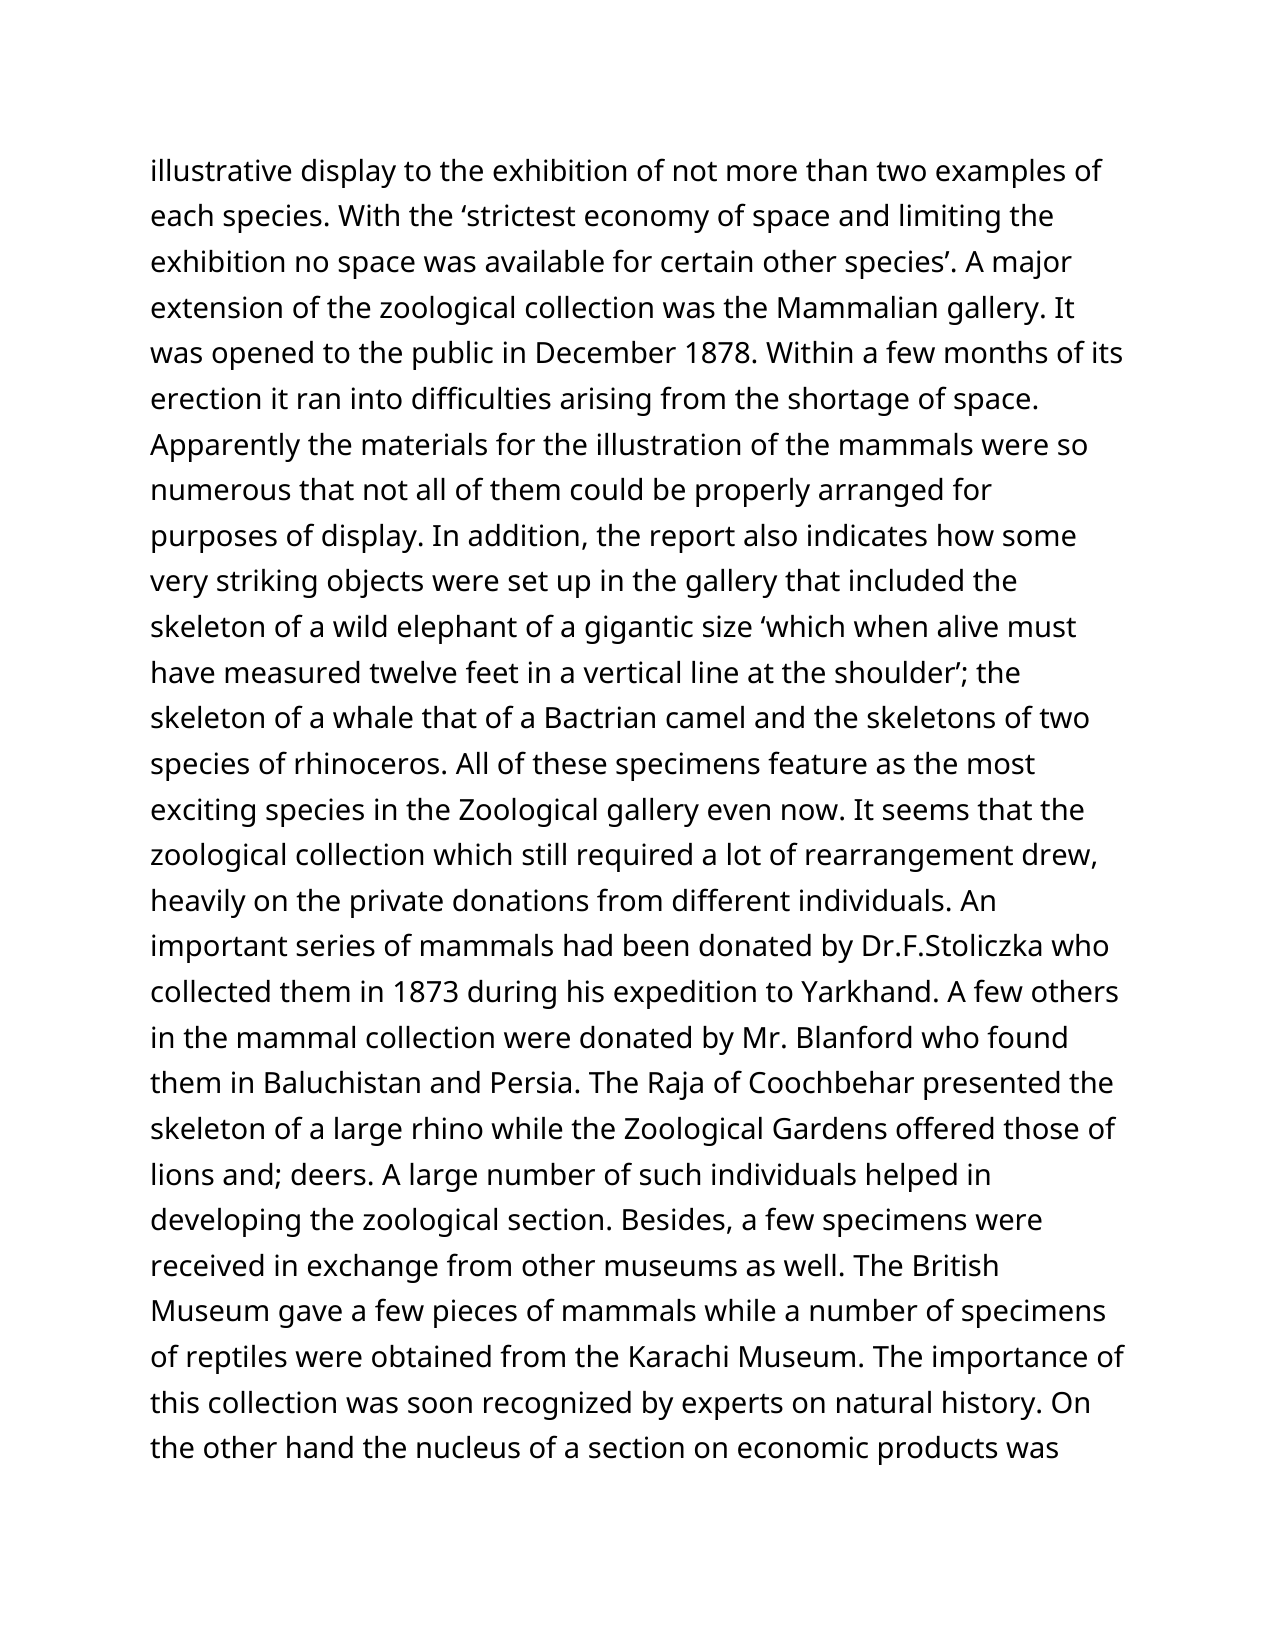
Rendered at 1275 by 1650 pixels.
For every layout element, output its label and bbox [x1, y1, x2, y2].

text [150, 150, 1125, 1467]
